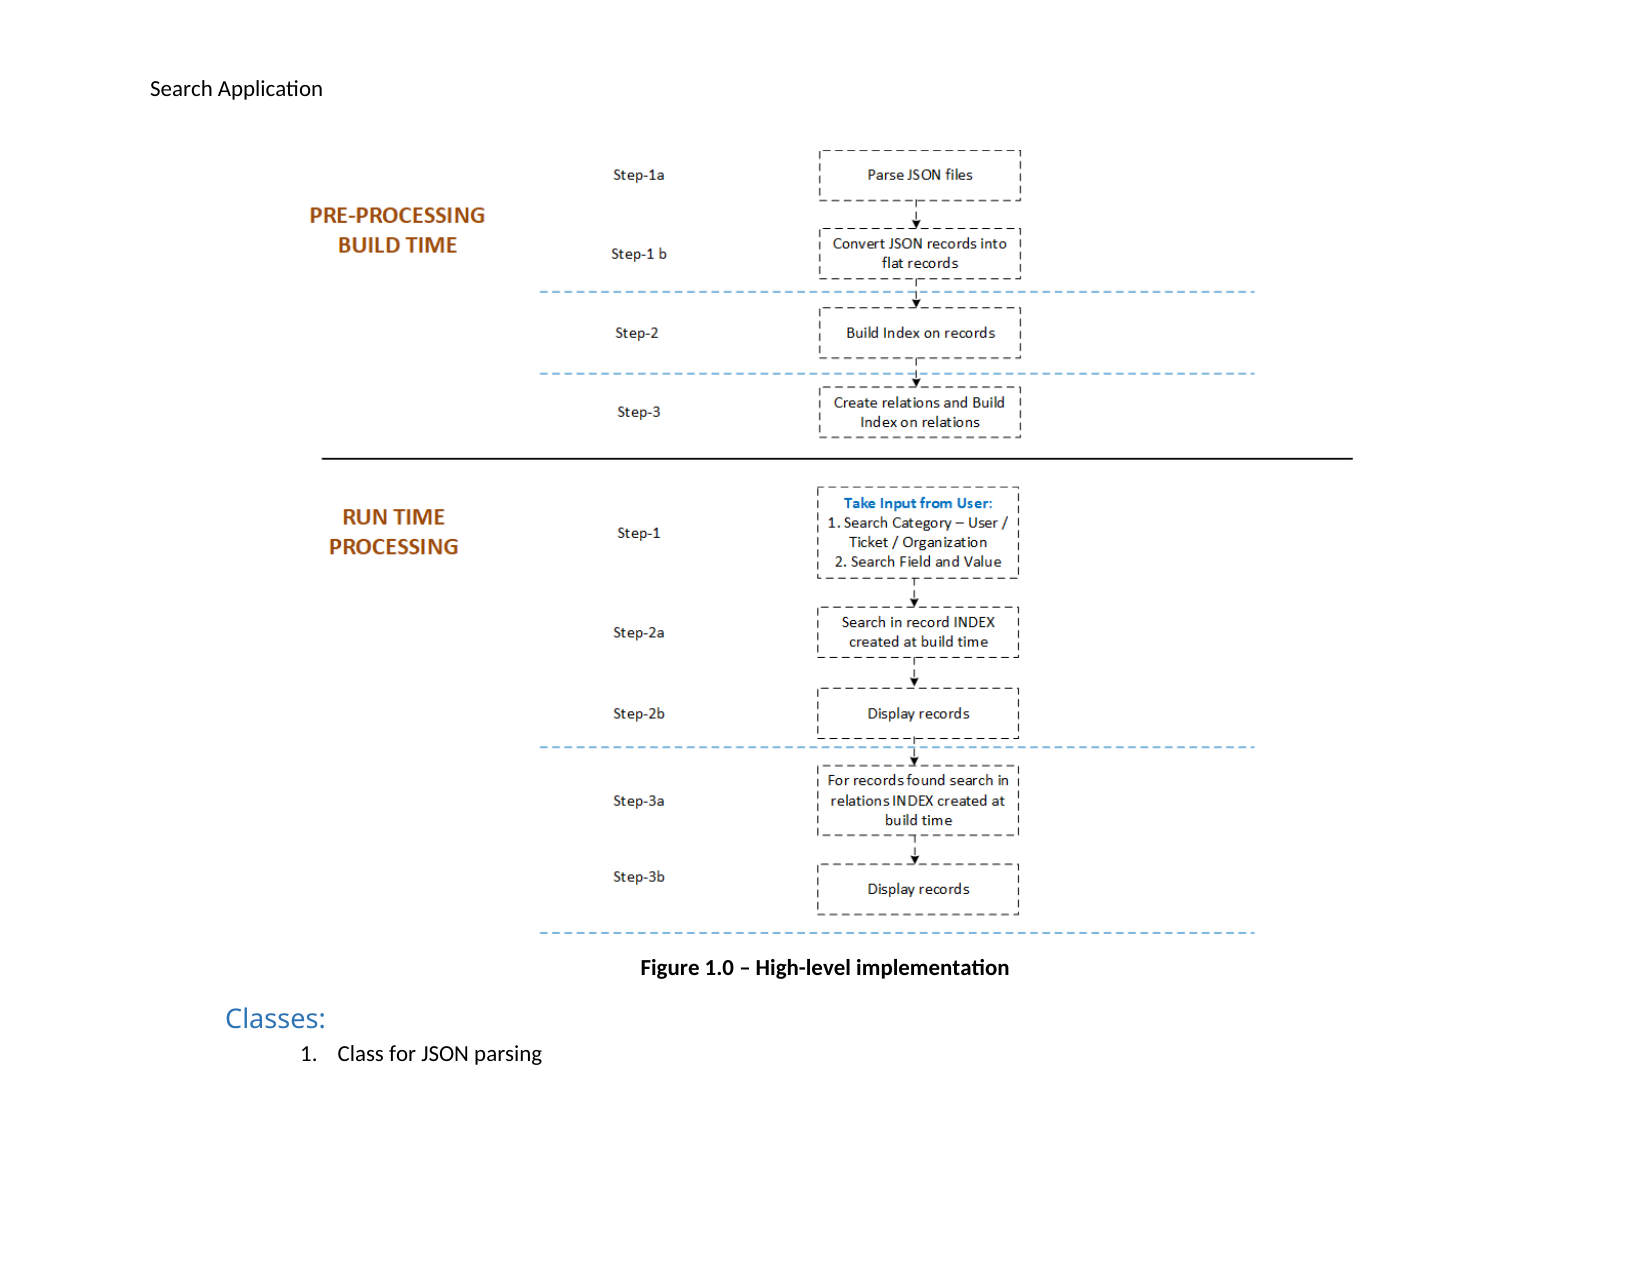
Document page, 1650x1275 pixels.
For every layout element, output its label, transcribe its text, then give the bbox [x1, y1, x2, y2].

list Class for JSON parsing [300, 1039, 1500, 1067]
subtitle Classes: [150, 999, 1500, 1036]
text Figure 1.0 – High-level implementation [150, 953, 1500, 981]
picture [296, 150, 1354, 934]
